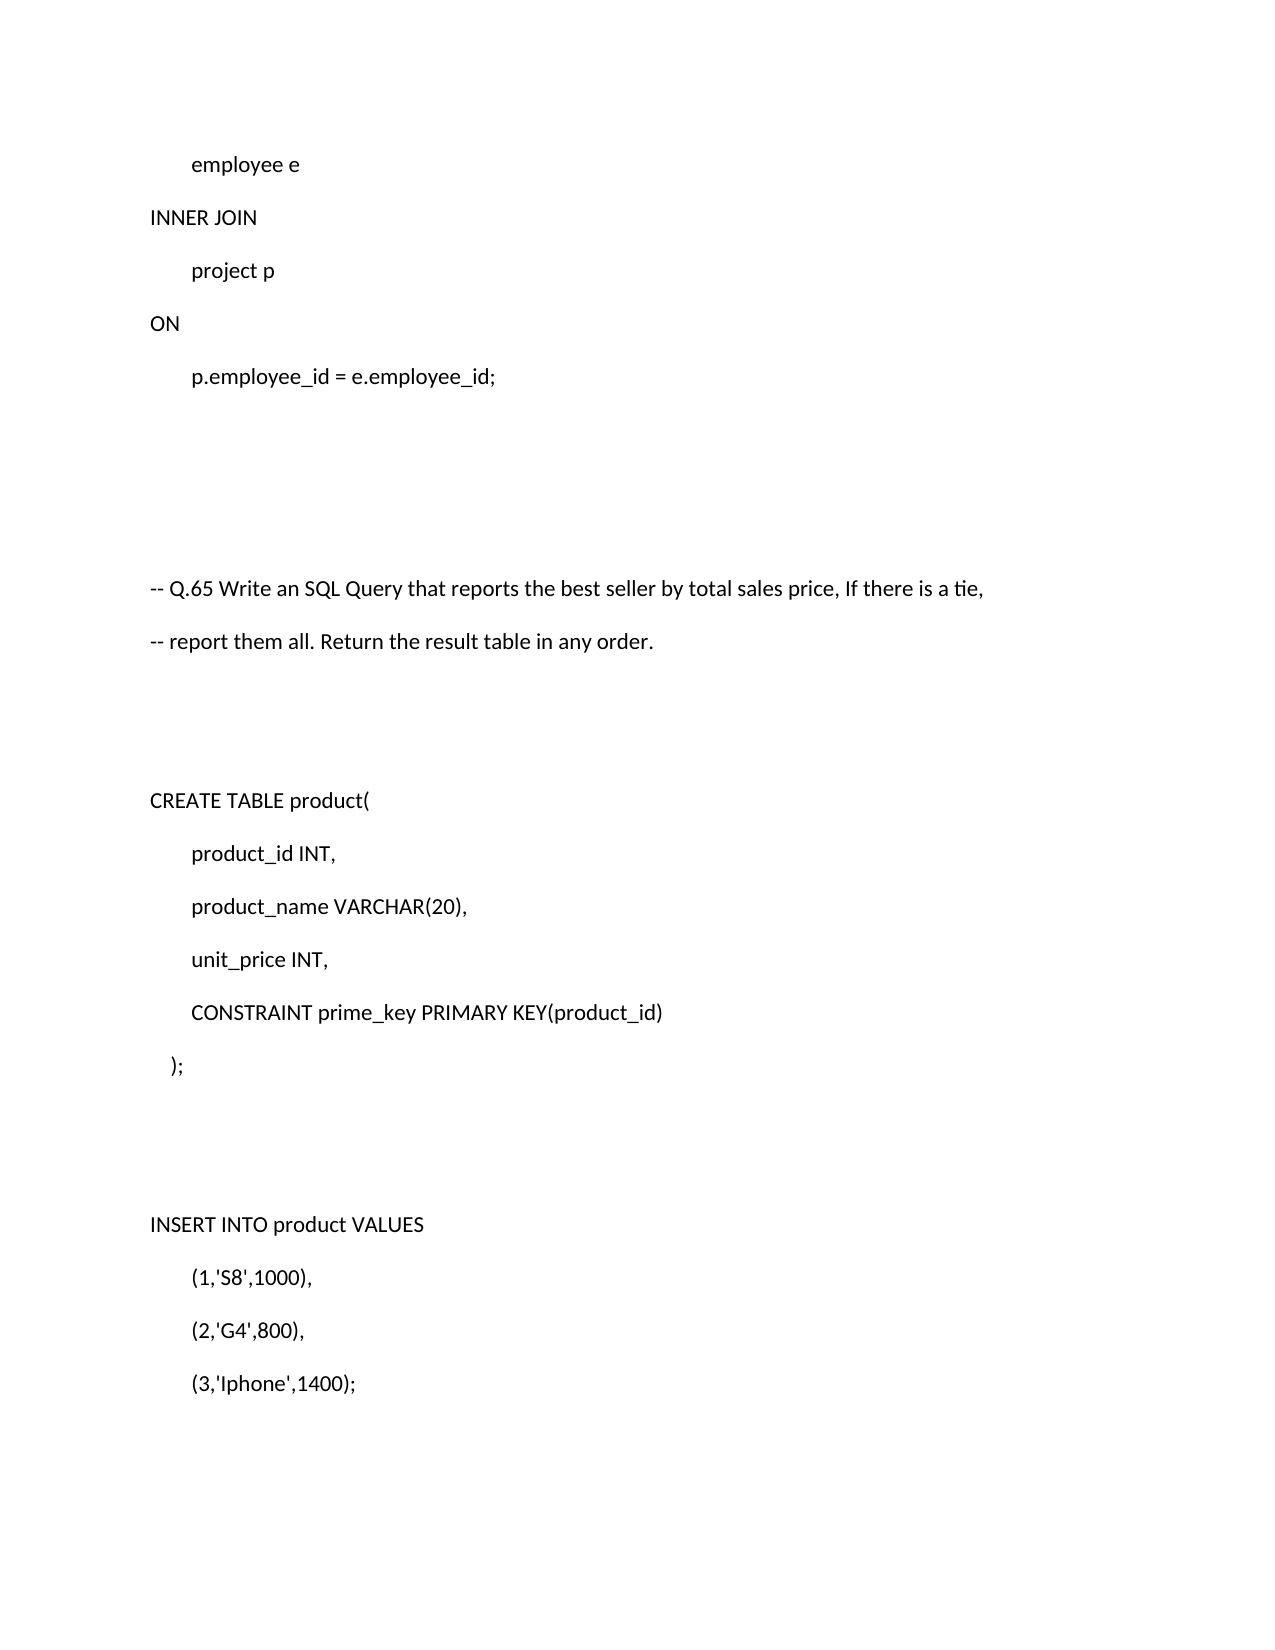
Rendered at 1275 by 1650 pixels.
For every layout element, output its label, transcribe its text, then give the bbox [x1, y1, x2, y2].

text unit_price INT, [150, 945, 1125, 973]
text product_id INT, [150, 839, 1125, 867]
text CONSTRAINT prime_key PRIMARY KEY(product_id) [150, 998, 1125, 1026]
text CREATE TABLE product( [150, 786, 1125, 814]
text (2,'G4',800), [150, 1316, 1125, 1344]
text p.employee_id = e.employee_id; [150, 362, 1125, 390]
text product_name VARCHAR(20), [150, 892, 1125, 920]
text -- Q.65 Write an SQL Query that reports the best seller by total sales price, If there is a tie, [150, 574, 1125, 602]
text project p [150, 256, 1125, 284]
text ON [150, 309, 1125, 337]
text employee e [150, 150, 1125, 178]
text INSERT INTO product VALUES [150, 1210, 1125, 1238]
text (3,'Iphone',1400); [150, 1369, 1125, 1397]
text INNER JOIN [150, 203, 1125, 231]
text ); [150, 1051, 1125, 1079]
text -- report them all. Return the result table in any order. [150, 627, 1125, 655]
text (1,'S8',1000), [150, 1263, 1125, 1291]
